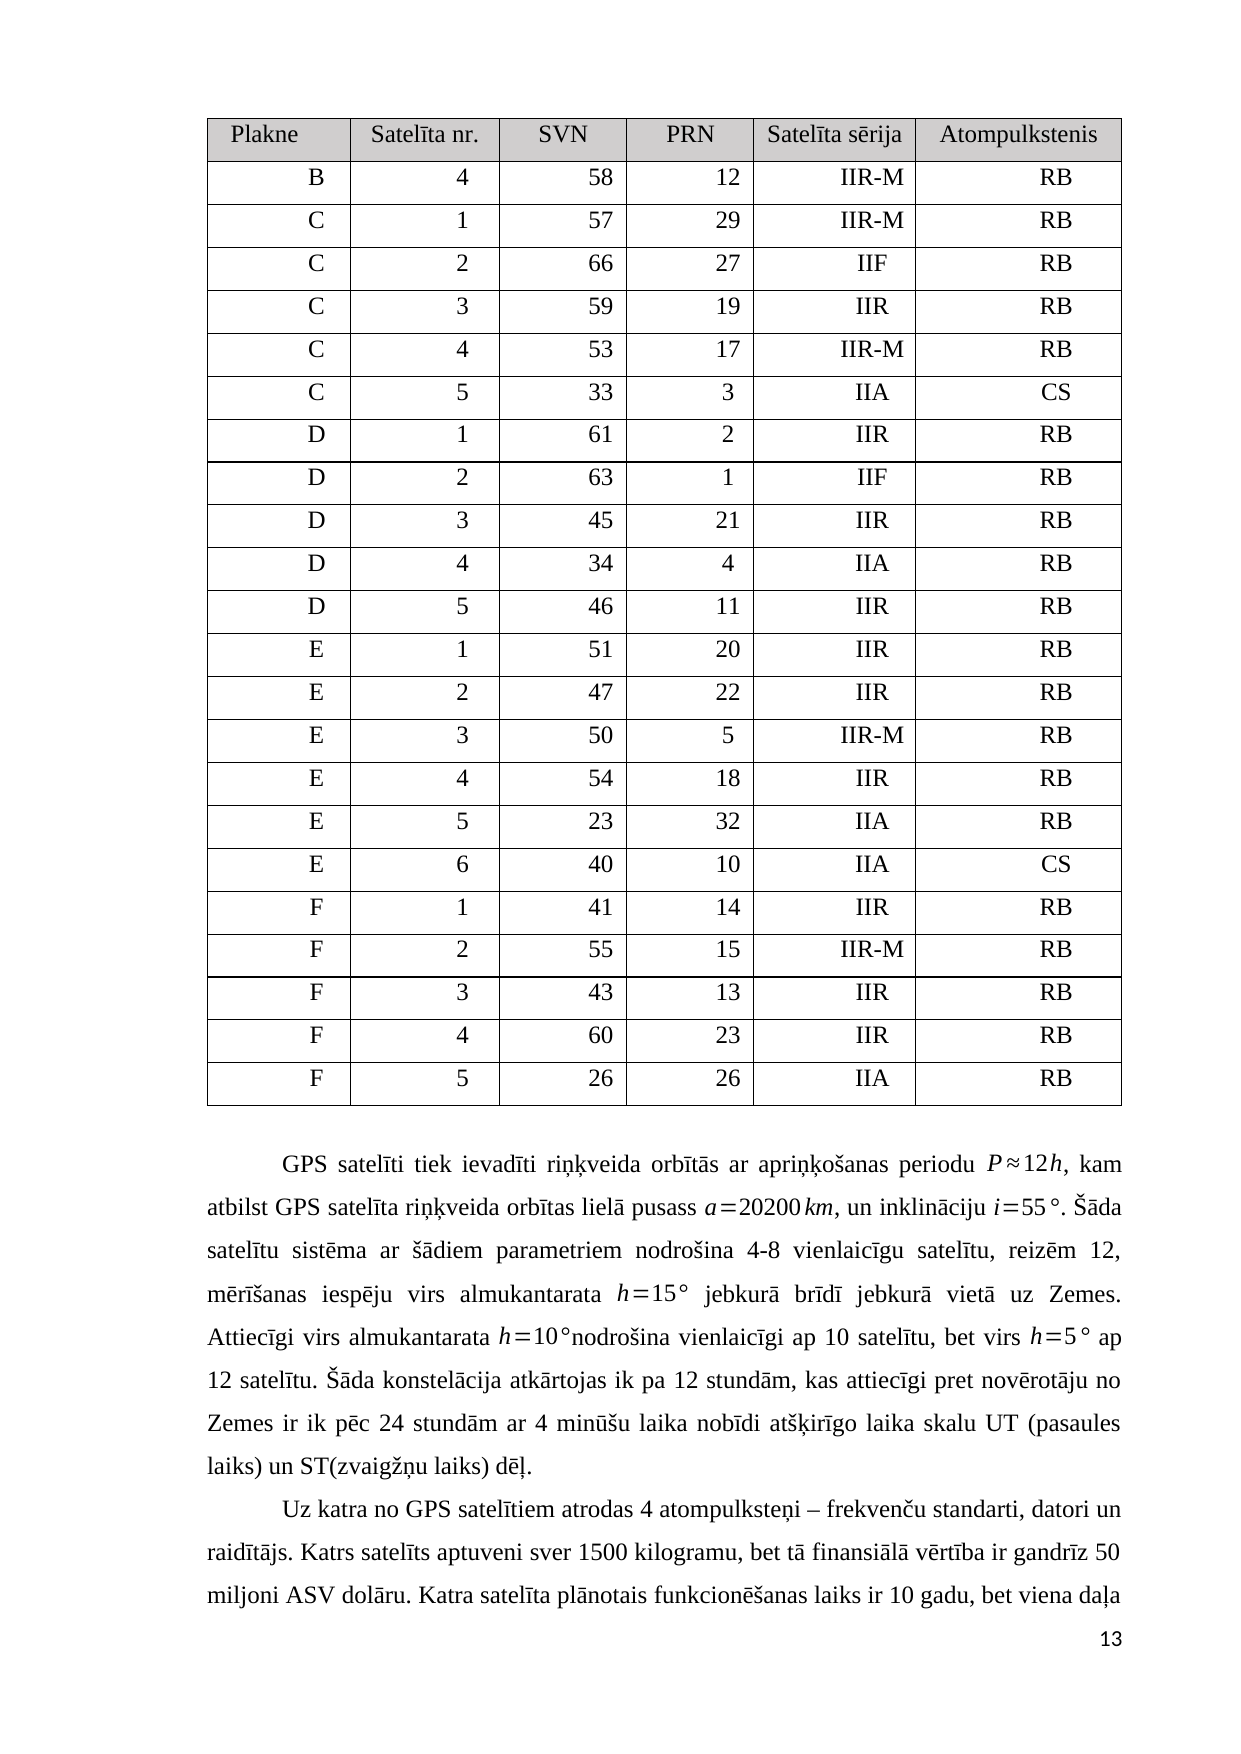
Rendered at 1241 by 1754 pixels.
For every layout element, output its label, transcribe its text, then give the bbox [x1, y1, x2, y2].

table_cell 1 [351, 634, 499, 676]
table_cell Plakne [208, 119, 350, 161]
table_cell D [208, 463, 350, 504]
table_cell 17 [627, 334, 753, 376]
table_cell Satelīta sērija [754, 119, 915, 161]
table_cell IIA [754, 548, 915, 590]
table_cell RB [916, 720, 1121, 762]
table_cell RB [916, 463, 1121, 504]
table_cell C [208, 377, 350, 418]
table_cell 32 [627, 806, 753, 848]
table_cell 51 [500, 634, 626, 676]
table_cell RB [916, 806, 1121, 848]
table_cell C [208, 248, 350, 290]
table_cell 21 [627, 505, 753, 547]
table_cell F [208, 1063, 350, 1105]
table_cell D [208, 548, 350, 590]
table_cell IIR [754, 634, 915, 676]
table_cell SVN [500, 119, 626, 161]
table_cell 5 [627, 720, 753, 762]
table_cell CS [916, 377, 1121, 418]
table_cell 26 [627, 1063, 753, 1105]
table_cell 1 [351, 205, 499, 247]
table_cell 63 [500, 463, 626, 504]
table_cell Atompulkstenis [916, 119, 1121, 161]
table_cell F [208, 978, 350, 1019]
table_cell RB [916, 248, 1121, 290]
table_cell C [208, 334, 350, 376]
table_cell 45 [500, 505, 626, 547]
table_cell C [208, 291, 350, 333]
table_cell 43 [500, 978, 626, 1019]
table_cell 4 [351, 763, 499, 805]
table_cell IIR [754, 505, 915, 547]
table_cell RB [916, 1020, 1121, 1062]
table_cell IIR [754, 591, 915, 633]
table_cell E [208, 763, 350, 805]
table_cell E [208, 806, 350, 848]
table_cell 3 [351, 720, 499, 762]
table_cell 2 [351, 677, 499, 719]
table_cell 22 [627, 677, 753, 719]
table_cell IIA [754, 1063, 915, 1105]
table_cell IIR-M [754, 935, 915, 976]
table_cell 57 [500, 205, 626, 247]
table_cell 41 [500, 892, 626, 933]
table_cell 14 [627, 892, 753, 933]
table_cell IIA [754, 806, 915, 848]
table_cell RB [916, 677, 1121, 719]
table_cell B [208, 162, 350, 204]
table_cell 34 [500, 548, 626, 590]
table_cell RB [916, 763, 1121, 805]
table_cell IIR-M [754, 205, 915, 247]
table_cell 4 [627, 548, 753, 590]
table_cell 23 [500, 806, 626, 848]
table_cell E [208, 634, 350, 676]
table_cell 15 [627, 935, 753, 976]
table_cell 1 [627, 463, 753, 504]
table_cell 55 [500, 935, 626, 976]
table_cell IIF [754, 248, 915, 290]
table_cell RB [916, 205, 1121, 247]
table_cell IIR-M [754, 720, 915, 762]
table_cell IIR [754, 978, 915, 1019]
text GPS satelīti tiek ievadīti riņķveida orbītās ar apriņķošanas periodu , kam atbilst GPS satelīta riņķveida orbītas lielā pusass , un inklināciju . Šāda satelītu sistēma ar šādiem parametriem nodrošina 4-8 vienlaicīgu satelītu, reizēm 12, mērīšanas iespēju virs almukantarata jebkurā brīdī jebkurā vietā uz Zemes. Attiecīgi virs almukantarata nodrošina vienlaicīgi ap 10 satelītu, bet virs ap 12 satelītu. Šāda konstelācija atkārtojas ik pa 12 stundām, kas attiecīgi pret novērotāju no Zemes ir ik pēc 24 stundām ar 4 minūšu laika nobīdi atšķirīgo laika skalu UT (pasaules laiks) un ST(zvaigžņu laiks) dēļ. [207, 1149, 1122, 1480]
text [207, 1494, 1122, 1609]
table_cell 27 [627, 248, 753, 290]
table_cell RB [916, 291, 1121, 333]
table_cell 18 [627, 763, 753, 805]
table_cell 2 [351, 248, 499, 290]
table_cell IIR [754, 291, 915, 333]
table_cell 40 [500, 849, 626, 891]
table_cell RB [916, 591, 1121, 633]
table_cell F [208, 935, 350, 976]
table_cell 3 [351, 291, 499, 333]
table_cell 50 [500, 720, 626, 762]
table_cell 4 [351, 334, 499, 376]
table_cell 1 [351, 892, 499, 933]
table_cell 53 [500, 334, 626, 376]
table_cell 5 [351, 1063, 499, 1105]
table_cell RB [916, 548, 1121, 590]
table_cell 5 [351, 377, 499, 418]
table_cell IIR-M [754, 334, 915, 376]
table_cell D [208, 420, 350, 461]
table_cell RB [916, 420, 1121, 461]
table_cell 54 [500, 763, 626, 805]
table_cell Satelīta nr. [351, 119, 499, 161]
table_cell F [208, 892, 350, 933]
table_cell 5 [351, 591, 499, 633]
table_cell D [208, 505, 350, 547]
table_cell 6 [351, 849, 499, 891]
table_cell 58 [500, 162, 626, 204]
table_cell IIA [754, 849, 915, 891]
table_cell E [208, 720, 350, 762]
table_cell 23 [627, 1020, 753, 1062]
table_cell 13 [627, 978, 753, 1019]
table_cell RB [916, 162, 1121, 204]
table_cell D [208, 591, 350, 633]
table_cell E [208, 849, 350, 891]
table_cell IIF [754, 463, 915, 504]
table_cell 59 [500, 291, 626, 333]
table_cell 2 [351, 935, 499, 976]
table_cell RB [916, 935, 1121, 976]
table_cell 19 [627, 291, 753, 333]
table_cell 4 [351, 548, 499, 590]
table_cell IIR [754, 1020, 915, 1062]
table_cell E [208, 677, 350, 719]
table_cell 1 [351, 420, 499, 461]
table_cell 2 [351, 463, 499, 504]
table_cell RB [916, 334, 1121, 376]
table_cell 46 [500, 591, 626, 633]
table_cell 10 [627, 849, 753, 891]
table_cell RB [916, 634, 1121, 676]
table_cell IIR [754, 763, 915, 805]
table_cell 4 [351, 162, 499, 204]
table_cell CS [916, 849, 1121, 891]
table_cell F [208, 1020, 350, 1062]
table_cell 2 [627, 420, 753, 461]
table_cell IIR-M [754, 162, 915, 204]
table_cell 61 [500, 420, 626, 461]
table_cell IIR [754, 677, 915, 719]
table_cell RB [916, 978, 1121, 1019]
table_cell PRN [627, 119, 753, 161]
table_cell 3 [627, 377, 753, 418]
table_cell 4 [351, 1020, 499, 1062]
table_cell 3 [351, 978, 499, 1019]
table_cell 3 [351, 505, 499, 547]
table_cell RB [916, 1063, 1121, 1105]
table_cell RB [916, 892, 1121, 933]
table_cell 11 [627, 591, 753, 633]
table_cell 5 [351, 806, 499, 848]
table_cell IIR [754, 420, 915, 461]
table_cell 33 [500, 377, 626, 418]
table_cell 20 [627, 634, 753, 676]
table_cell 26 [500, 1063, 626, 1105]
table_cell 12 [627, 162, 753, 204]
table_cell RB [916, 505, 1121, 547]
table_cell 60 [500, 1020, 626, 1062]
table_cell C [208, 205, 350, 247]
table_cell IIA [754, 377, 915, 418]
table_cell IIR [754, 892, 915, 933]
table_cell 47 [500, 677, 626, 719]
table_cell 66 [500, 248, 626, 290]
table_cell 29 [627, 205, 753, 247]
